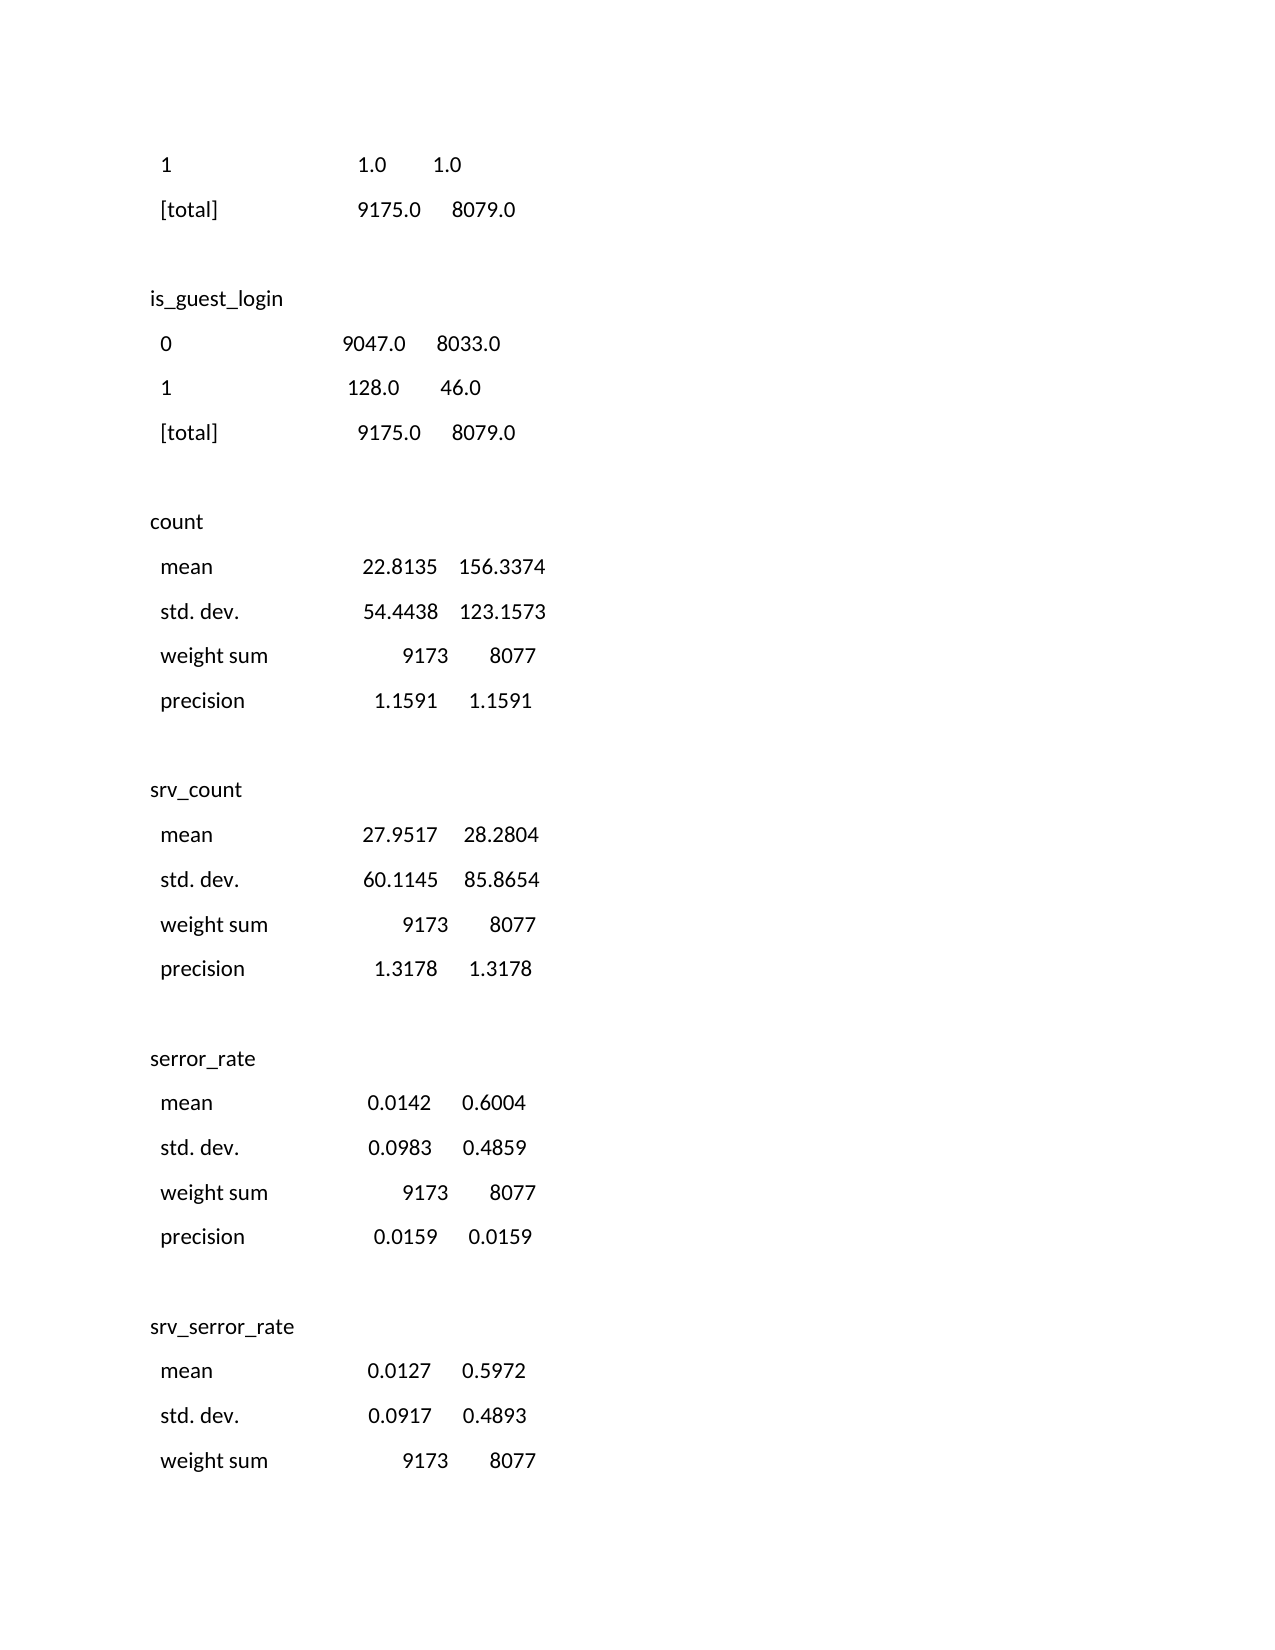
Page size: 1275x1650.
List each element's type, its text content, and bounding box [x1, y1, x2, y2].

text serror_rate [150, 1044, 1125, 1072]
text srv_count [150, 776, 1125, 804]
text std. dev. 0.0917 0.4893 [150, 1401, 1125, 1429]
text precision 0.0159 0.0159 [150, 1222, 1125, 1251]
text is_guest_login [150, 284, 1125, 312]
text mean 22.8135 156.3374 [150, 552, 1125, 580]
text precision 1.1591 1.1591 [150, 686, 1125, 714]
text weight sum 9173 8077 [150, 1446, 1125, 1474]
text weight sum 9173 8077 [150, 910, 1125, 938]
text [total] 9175.0 8079.0 [150, 418, 1125, 446]
text 0 9047.0 8033.0 [150, 329, 1125, 357]
text srv_serror_rate [150, 1312, 1125, 1340]
text weight sum 9173 8077 [150, 1178, 1125, 1206]
text mean 0.0127 0.5972 [150, 1357, 1125, 1384]
text std. dev. 0.0983 0.4859 [150, 1133, 1125, 1161]
text std. dev. 54.4438 123.1573 [150, 597, 1125, 625]
text mean 27.9517 28.2804 [150, 820, 1125, 848]
text std. dev. 60.1145 85.8654 [150, 865, 1125, 893]
text precision 1.3178 1.3178 [150, 954, 1125, 982]
text weight sum 9173 8077 [150, 642, 1125, 669]
text [total] 9175.0 8079.0 [150, 195, 1125, 223]
text 1 128.0 46.0 [150, 373, 1125, 401]
text count [150, 507, 1125, 536]
text mean 0.0142 0.6004 [150, 1088, 1125, 1116]
text 1 1.0 1.0 [150, 150, 1125, 178]
